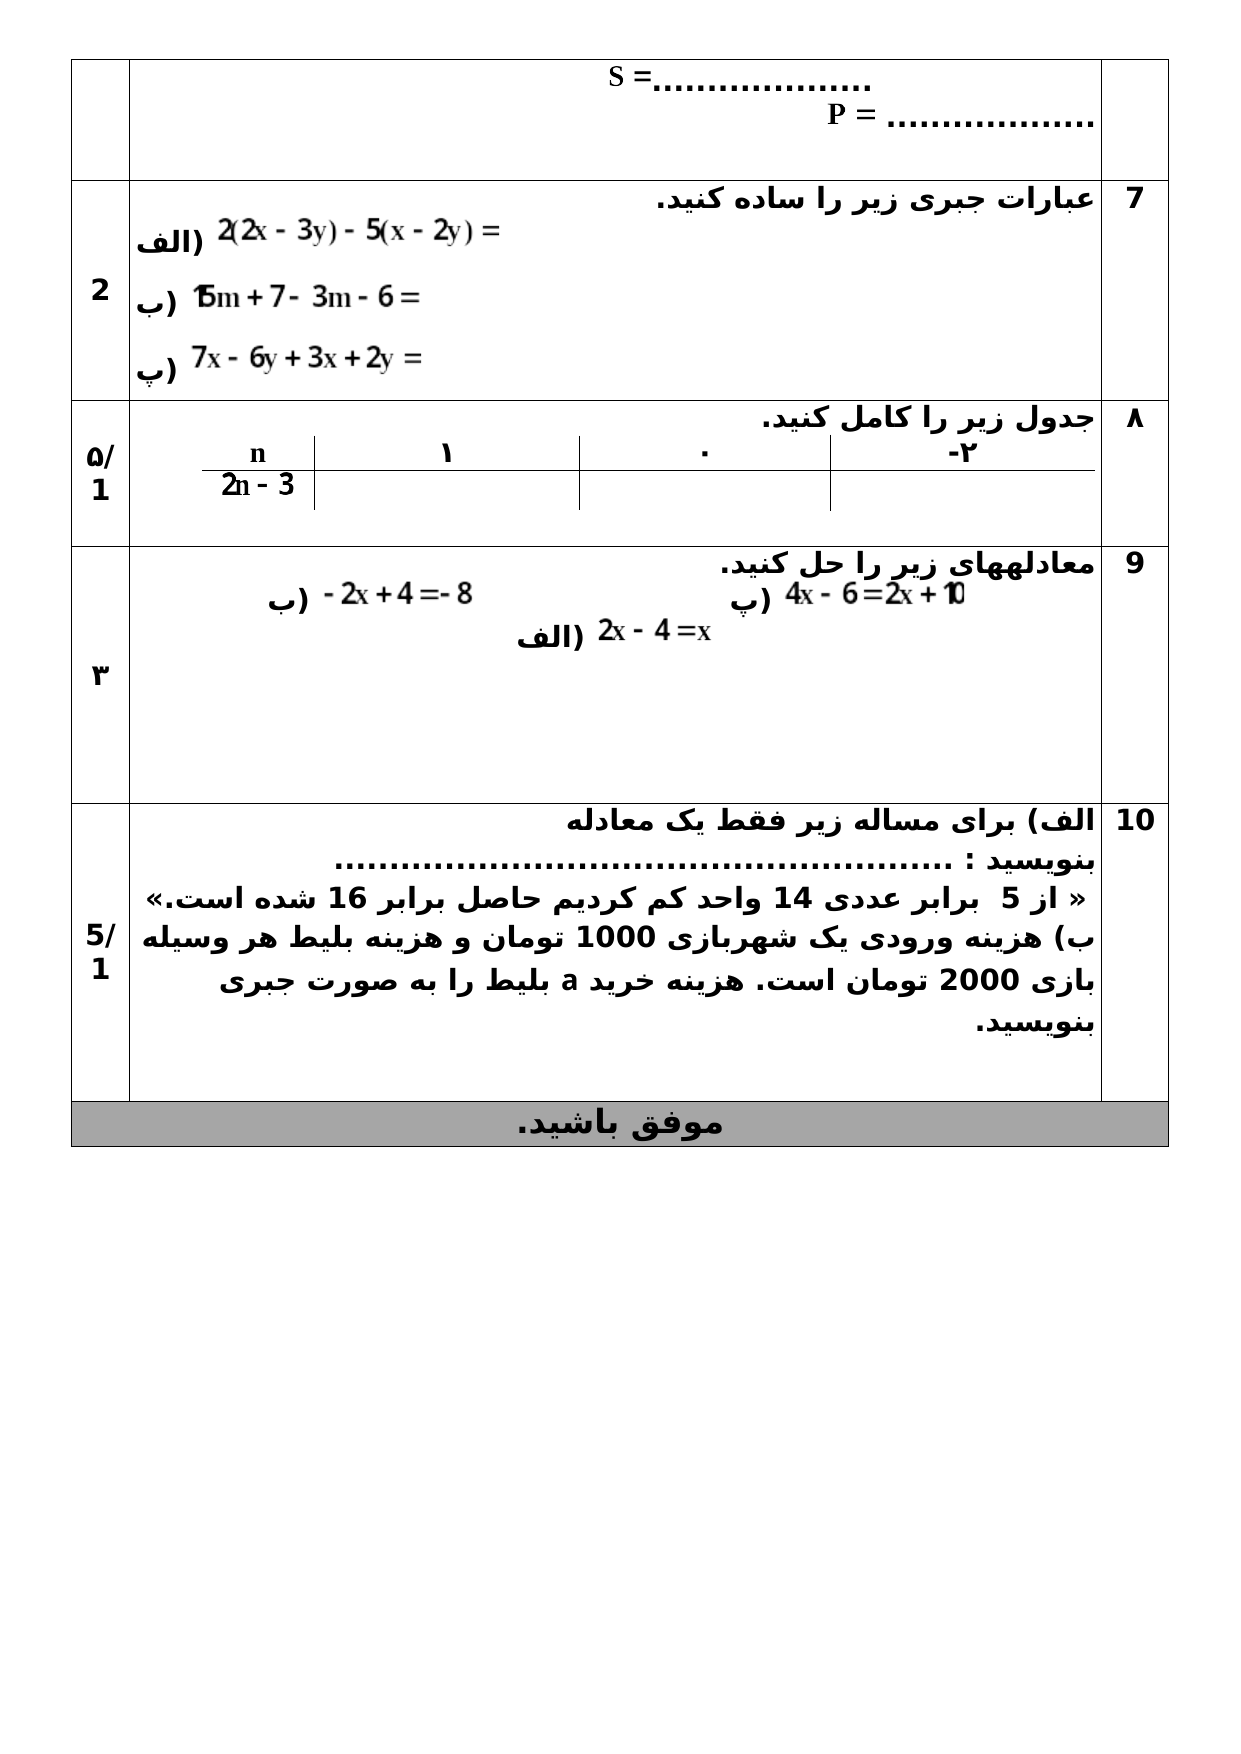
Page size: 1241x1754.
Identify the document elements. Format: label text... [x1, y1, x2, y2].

table_cell 10 [1102, 804, 1168, 1101]
table_cell 2 [72, 181, 129, 399]
table_cell معادله‏های زیر را حل کنید. (پ (ب (الف [130, 547, 1101, 803]
table_cell محیط و مساحت خواسته را به صورت جبری بنویسید. .................... ................... [130, 60, 1101, 180]
table_cell ۳ [72, 547, 129, 803]
table_cell 1 [72, 60, 129, 180]
table_cell ۵ [1102, 60, 1168, 180]
table_cell ۸ [1102, 401, 1168, 546]
table_cell جدول زیر را کامل کنید. [130, 401, 1101, 546]
table_cell 5/1 [72, 804, 129, 1101]
table_cell 9 [1102, 547, 1168, 803]
table_cell عبارات جبری زیر را ساده کنید. (الف (ب (پ [130, 181, 1101, 399]
table_cell ۵/1 [72, 401, 129, 546]
table_cell الف) برای مساله زیر فقط یک معادله بنویسید : ........................................................ « از 5 برابر عددی 14 واحد کم کردیم حاصل برابر 16 شده است.‌» ب) هزینه ورودی یک شهربازی 1000 تومان و هزینه بلیط هر وسیله بازی 2000 تومان است. هزینه خرید a بلیط را به صورت جبری بنویسید. [130, 804, 1101, 1101]
table_cell 7 [1102, 181, 1168, 399]
table_cell موفق باشید. [72, 1102, 1168, 1146]
